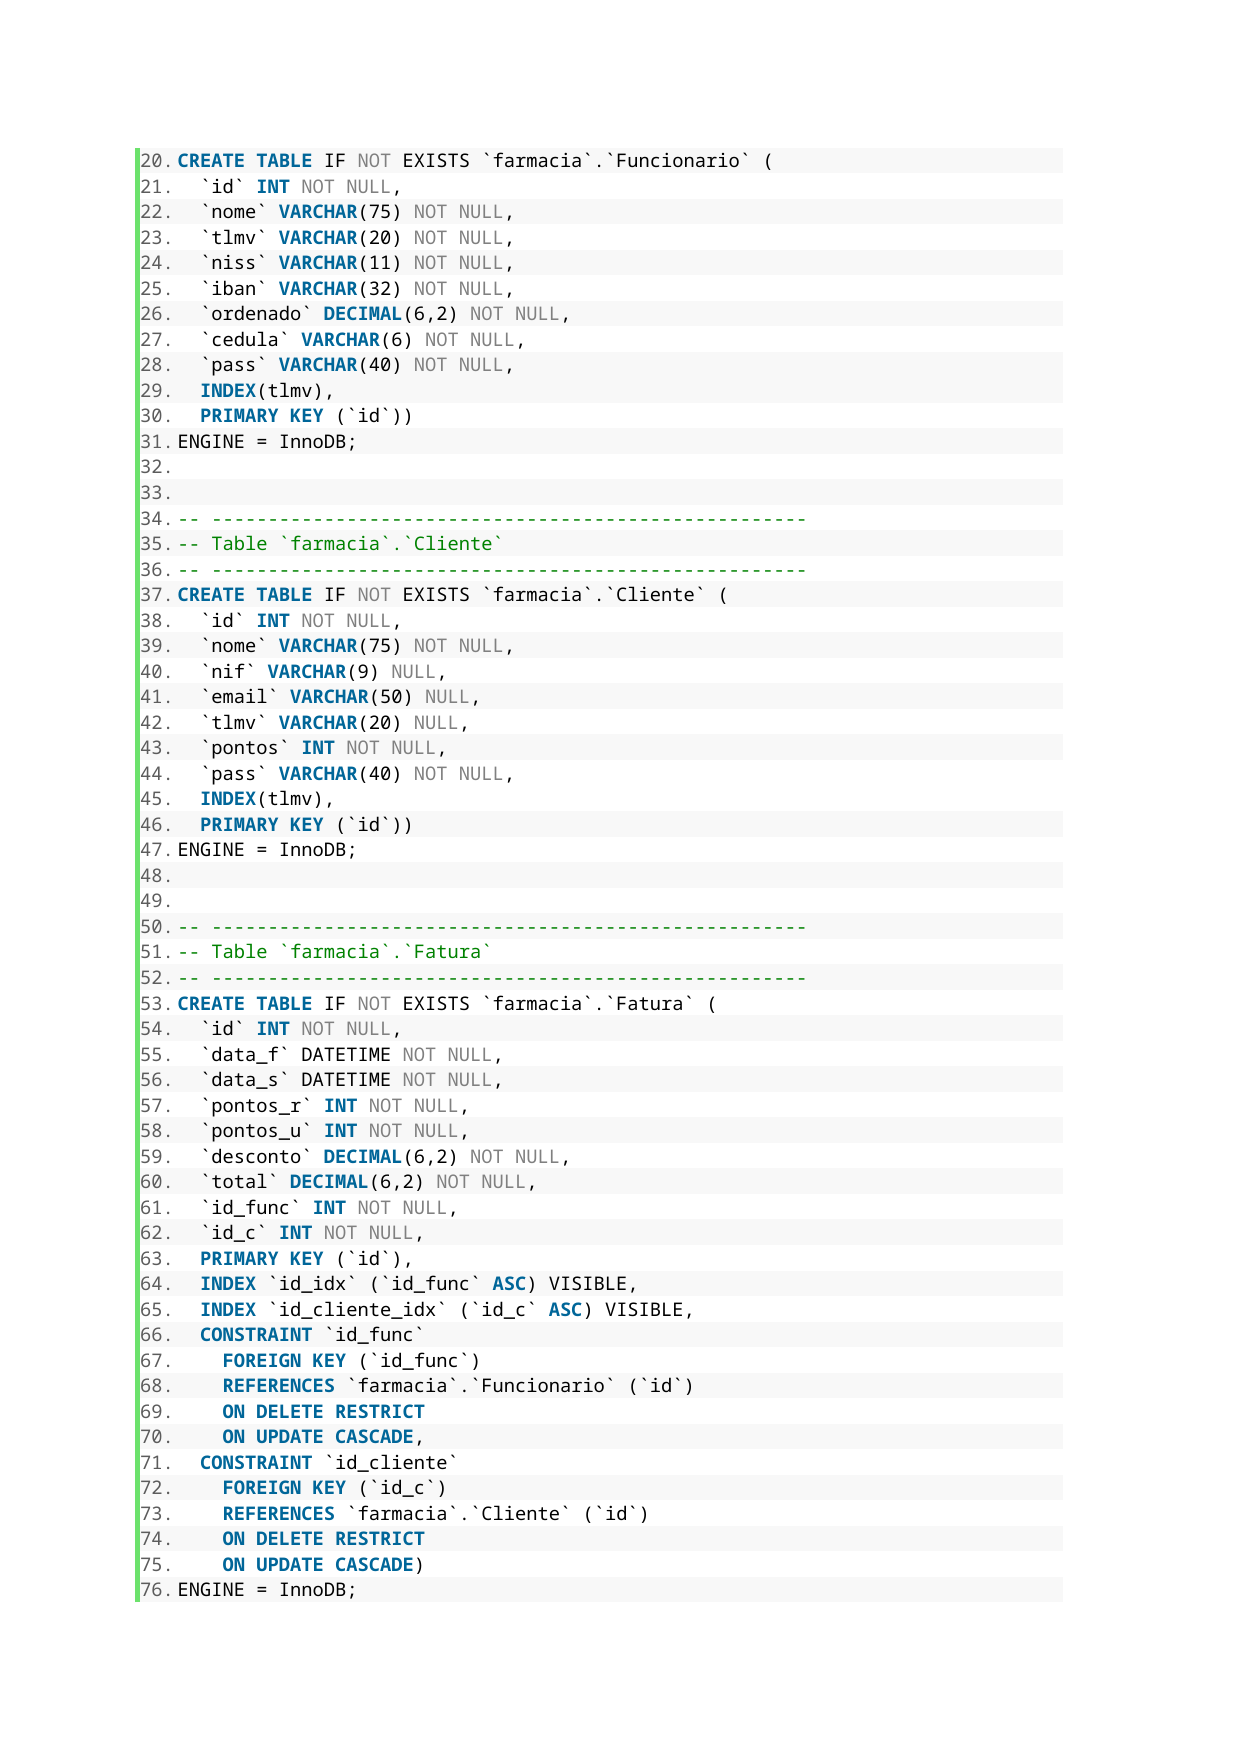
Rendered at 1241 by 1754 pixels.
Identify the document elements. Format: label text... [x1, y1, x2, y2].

list -- ----------------------------------------------------- [140, 556, 1063, 581]
list FOREIGN KEY (`id_func`) [140, 1347, 1063, 1373]
list ON DELETE RESTRICT [140, 1398, 1063, 1424]
list INDEX(tlmv), [140, 786, 1063, 811]
list -- ----------------------------------------------------- [140, 913, 1063, 939]
list `pass` VARCHAR(40) NOT NULL, [140, 352, 1063, 377]
list -- ----------------------------------------------------- [140, 505, 1063, 530]
list CREATE TABLE IF NOT EXISTS `farmacia`.`Cliente` ( [140, 581, 1063, 607]
list PRIMARY KEY (`id`)) [140, 403, 1063, 428]
list `tlmv` VARCHAR(20) NOT NULL, [140, 224, 1063, 250]
list -- Table `farmacia`.`Cliente` [140, 530, 1063, 556]
list `ordenado` DECIMAL(6,2) NOT NULL, [140, 301, 1063, 326]
list `data_s` DATETIME NOT NULL, [140, 1066, 1063, 1092]
list REFERENCES `farmacia`.`Cliente` (`id`) [140, 1500, 1063, 1526]
list `nif` VARCHAR(9) NULL, [140, 658, 1063, 683]
list `desconto` DECIMAL(6,2) NOT NULL, [140, 1143, 1063, 1168]
list CREATE TABLE IF NOT EXISTS `farmacia`.`Funcionario` ( [140, 148, 1063, 173]
list `pontos_r` INT NOT NULL, [140, 1092, 1063, 1117]
list CONSTRAINT `id_func` [140, 1322, 1063, 1347]
list `cedula` VARCHAR(6) NOT NULL, [140, 326, 1063, 352]
list FOREIGN KEY (`id_c`) [140, 1475, 1063, 1500]
list `email` VARCHAR(50) NULL, [140, 683, 1063, 709]
list PRIMARY KEY (`id`), [140, 1245, 1063, 1271]
list `niss` VARCHAR(11) NOT NULL, [140, 250, 1063, 275]
list `id_c` INT NOT NULL, [140, 1219, 1063, 1245]
list `pontos_u` INT NOT NULL, [140, 1117, 1063, 1143]
list `pontos` INT NOT NULL, [140, 734, 1063, 760]
list ON UPDATE CASCADE) [140, 1551, 1063, 1577]
list ENGINE = InnoDB; [140, 837, 1063, 862]
list -- Table `farmacia`.`Fatura` [140, 939, 1063, 964]
list ENGINE = InnoDB; [140, 428, 1063, 454]
list `iban` VARCHAR(32) NOT NULL, [140, 275, 1063, 301]
list `id` INT NOT NULL, [140, 173, 1063, 199]
list `total` DECIMAL(6,2) NOT NULL, [140, 1168, 1063, 1194]
list `nome` VARCHAR(75) NOT NULL, [140, 199, 1063, 224]
list REFERENCES `farmacia`.`Funcionario` (`id`) [140, 1373, 1063, 1398]
list ON UPDATE CASCADE, [140, 1424, 1063, 1449]
list `id` INT NOT NULL, [140, 1015, 1063, 1041]
list -- ----------------------------------------------------- [140, 964, 1063, 990]
list PRIMARY KEY (`id`)) [140, 811, 1063, 837]
list `id` INT NOT NULL, [140, 607, 1063, 632]
list CREATE TABLE IF NOT EXISTS `farmacia`.`Fatura` ( [140, 990, 1063, 1015]
list INDEX(tlmv), [140, 377, 1063, 403]
list ENGINE = InnoDB; [140, 1577, 1063, 1602]
list INDEX `id_cliente_idx` (`id_c` ASC) VISIBLE, [140, 1296, 1063, 1322]
list ON DELETE RESTRICT [140, 1526, 1063, 1551]
list `nome` VARCHAR(75) NOT NULL, [140, 632, 1063, 658]
list `id_func` INT NOT NULL, [140, 1194, 1063, 1219]
list CONSTRAINT `id_cliente` [140, 1449, 1063, 1475]
list INDEX `id_idx` (`id_func` ASC) VISIBLE, [140, 1271, 1063, 1296]
list `data_f` DATETIME NOT NULL, [140, 1041, 1063, 1066]
list `tlmv` VARCHAR(20) NULL, [140, 709, 1063, 734]
list `pass` VARCHAR(40) NOT NULL, [140, 760, 1063, 786]
